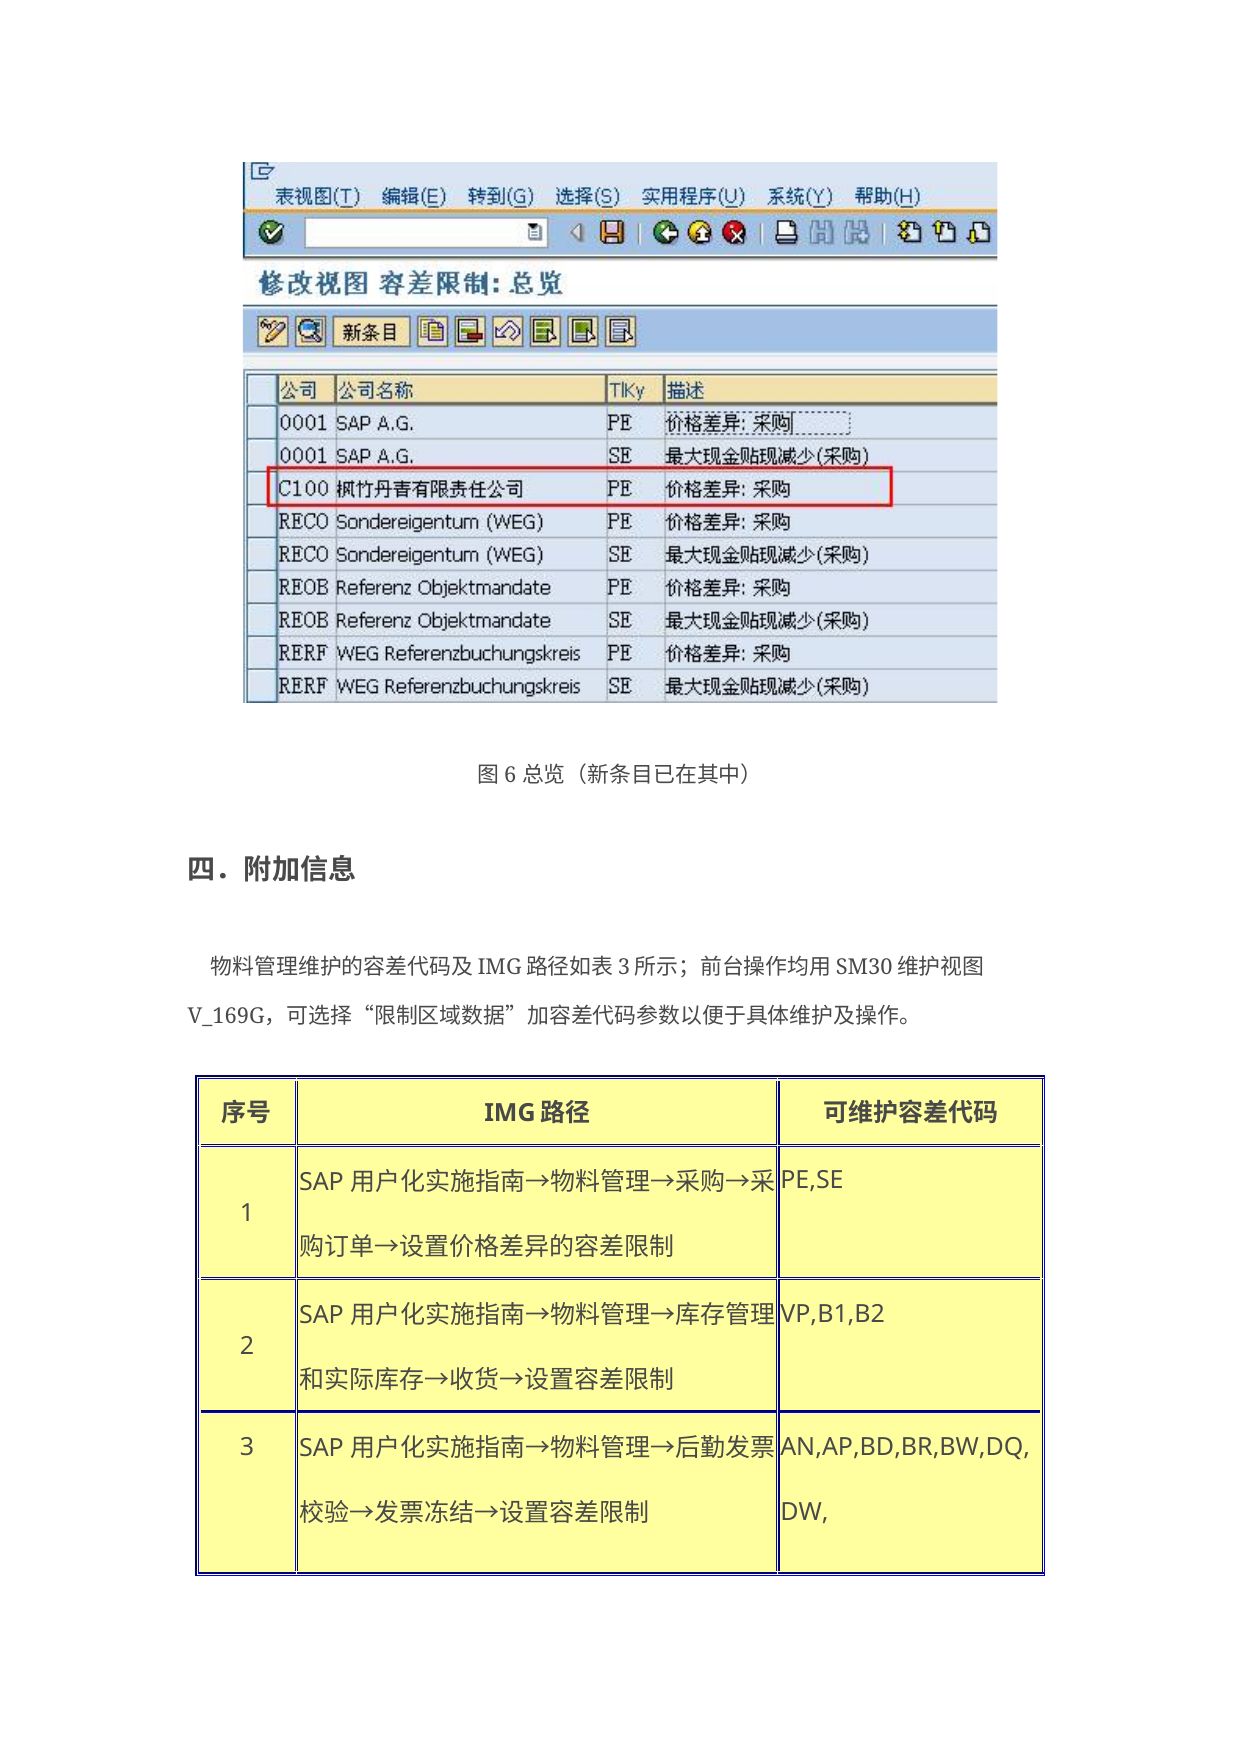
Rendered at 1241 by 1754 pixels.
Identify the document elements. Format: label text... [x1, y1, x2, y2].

table_cell SAP 用户化实施指南→物料管理→库存管理和实际库存→收货→设置容差限制 [298, 1280, 776, 1410]
table_header 序号 [199, 1079, 297, 1143]
table_header IMG路径 [297, 1077, 778, 1143]
picture [242, 162, 998, 703]
table_cell PE,SE [780, 1144, 1042, 1277]
text 物料管理维护的容差代码及IMG路径如表3所示；前台操作均用SM30维护视图V_169G，可选择“限制区域数据”加容差代码参数以便于具体维护及操作。 [187, 949, 1053, 1030]
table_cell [778, 1410, 1042, 1572]
table_cell SAP 用户化实施指南→物料管理→采购→采购订单→设置价格差异的容差限制 [298, 1147, 776, 1277]
text 图6 总览（新条目已在其中） [187, 757, 1053, 789]
table_header 可维护容差代码 [778, 1079, 1042, 1143]
table_cell 2 [197, 1277, 297, 1410]
table_cell VP,B1,B2 [778, 1277, 1043, 1410]
table_cell 1 [199, 1144, 295, 1277]
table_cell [297, 1410, 778, 1572]
table_cell 3 [199, 1410, 297, 1572]
text 四．附加信息 [187, 834, 1053, 899]
